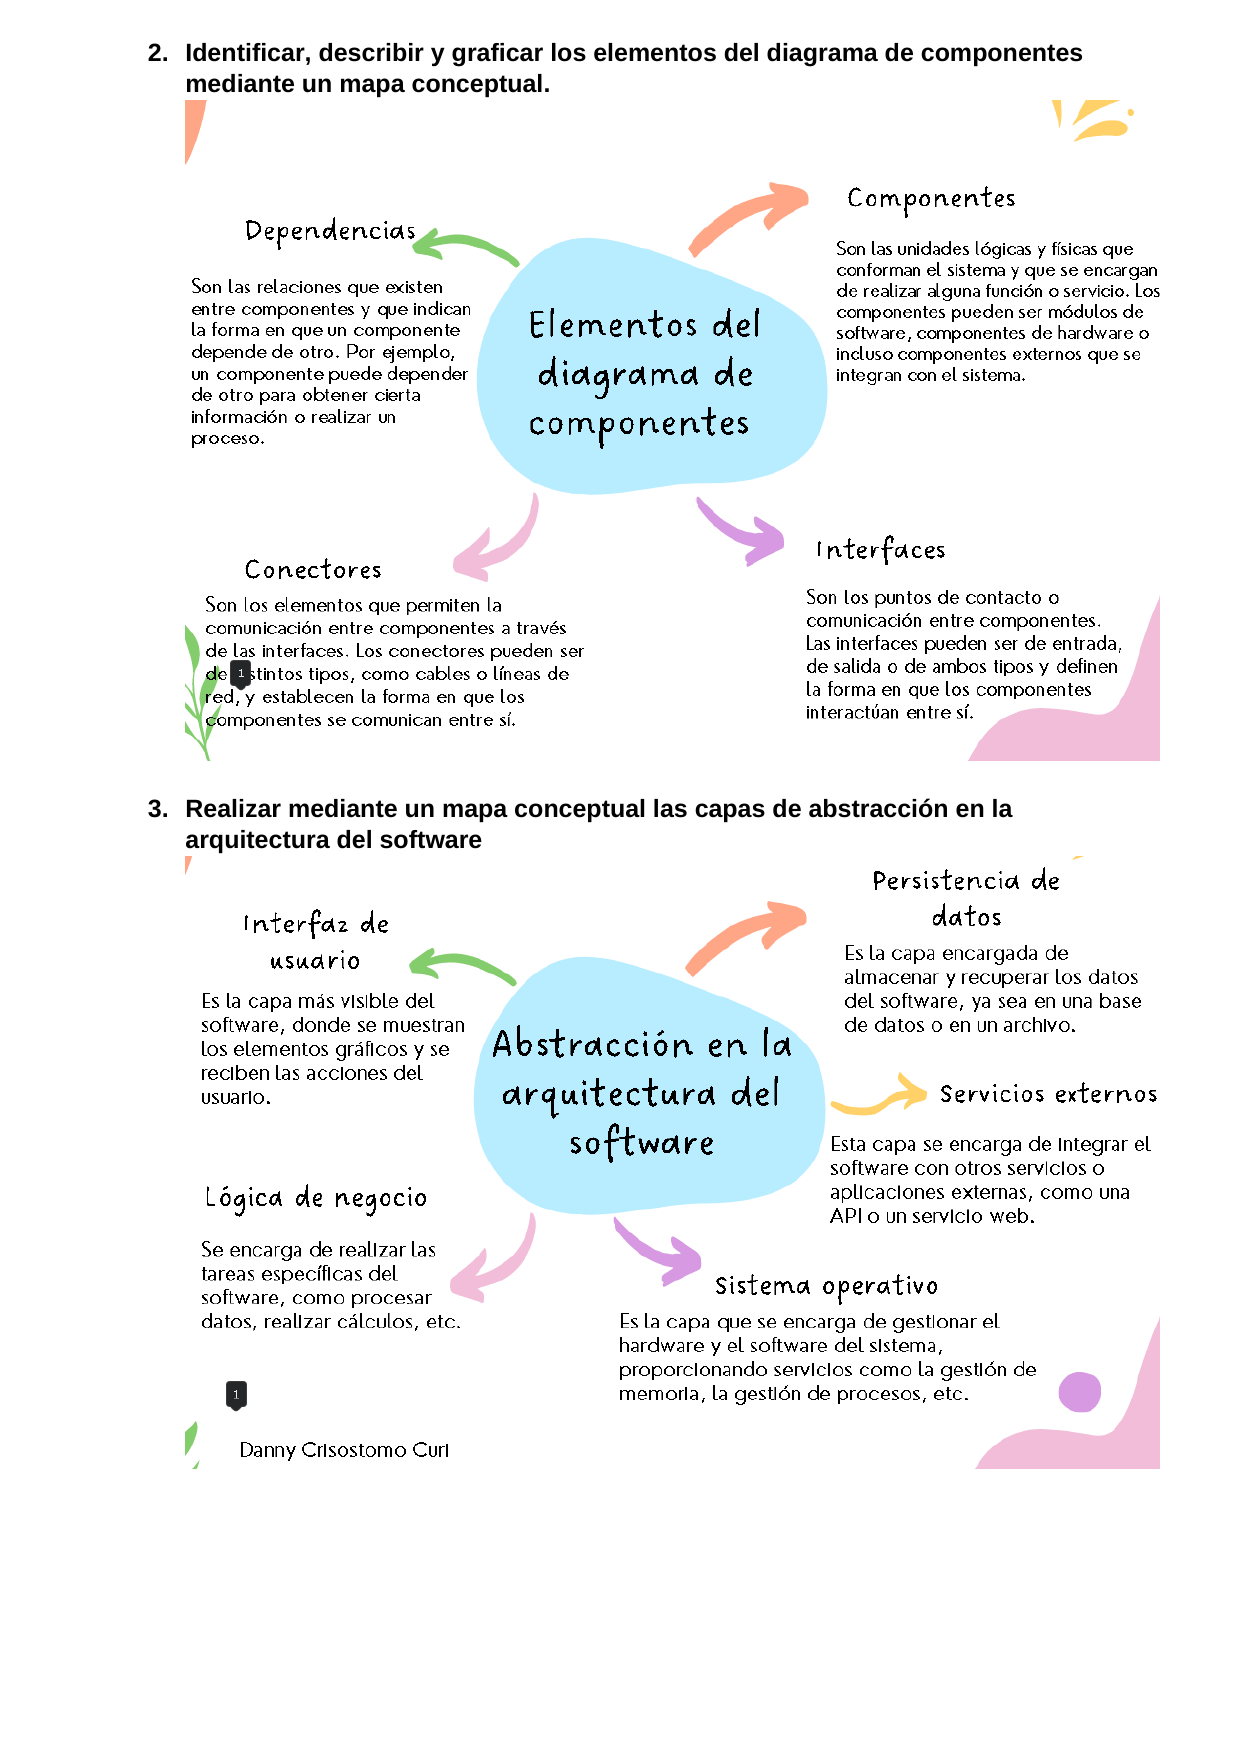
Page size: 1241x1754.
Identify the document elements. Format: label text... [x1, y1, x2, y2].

list Realizar mediante un mapa conceptual las capas de abstracción en la arquitectura del software [148, 794, 1123, 853]
list Identificar, describir y graficar los elementos del diagrama de componentes mediante un mapa conceptual. [148, 38, 1123, 98]
picture [185, 100, 1160, 761]
picture [185, 856, 1160, 1469]
